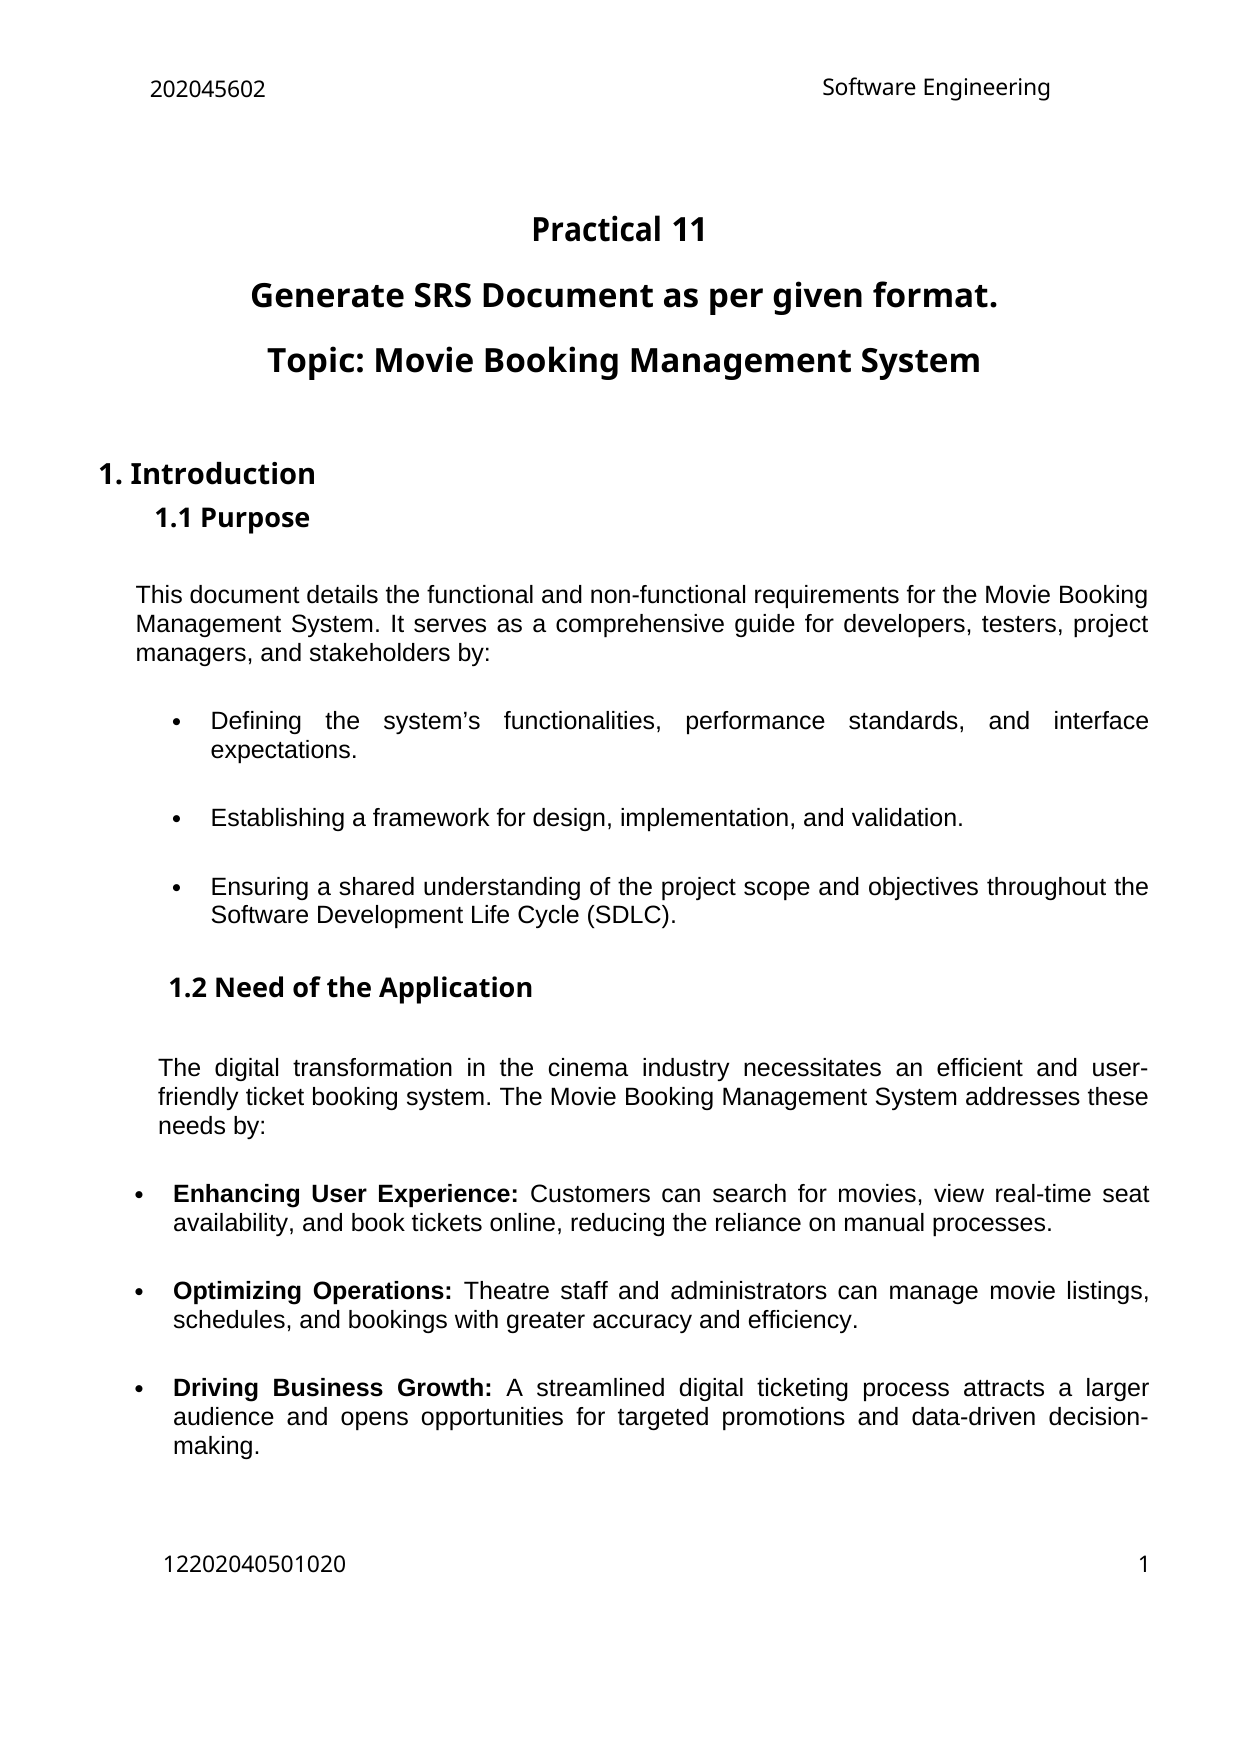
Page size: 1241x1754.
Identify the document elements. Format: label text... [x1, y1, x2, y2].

title Practical 11 [98, 206, 1142, 251]
subtitle Generate SRS Document as per given format. [98, 272, 1151, 317]
text This document details the functional and non-functional requirements for the Movie Booking Management System. It serves as a comprehensive guide for developers, testers, project managers, and stakeholders by: [135, 580, 1151, 667]
list Defining the system’s functionalities, performance standards, and interface expectations. [173, 706, 1151, 764]
subtitle Topic: Movie Booking Management System [98, 337, 1151, 382]
text 1.1 Purpose [98, 498, 1151, 535]
list Establishing a framework for design, implementation, and validation. [173, 803, 1151, 832]
text 1.2 Need of the Application [98, 969, 1151, 1006]
list Enhancing User Experience: Customers can search for movies, view real-time seat availability, and book tickets online, reducing the reliance on manual processes. [135, 1179, 1151, 1237]
list Optimizing Operations: Theatre staff and administrators can manage movie listings, schedules, and bookings with greater accuracy and efficiency. [135, 1276, 1151, 1334]
list Driving Business Growth: A streamlined digital ticketing process attracts a larger audience and opens opportunities for targeted promotions and data-driven decision-making. [135, 1373, 1151, 1459]
text 1. Introduction [98, 453, 1151, 493]
list Ensuring a shared understanding of the project scope and objectives throughout the Software Development Life Cycle (SDLC). [173, 872, 1151, 929]
text The digital transformation in the cinema industry necessitates an efficient and user-friendly ticket booking system. The Movie Booking Management System addresses these needs by: [158, 1053, 1151, 1139]
